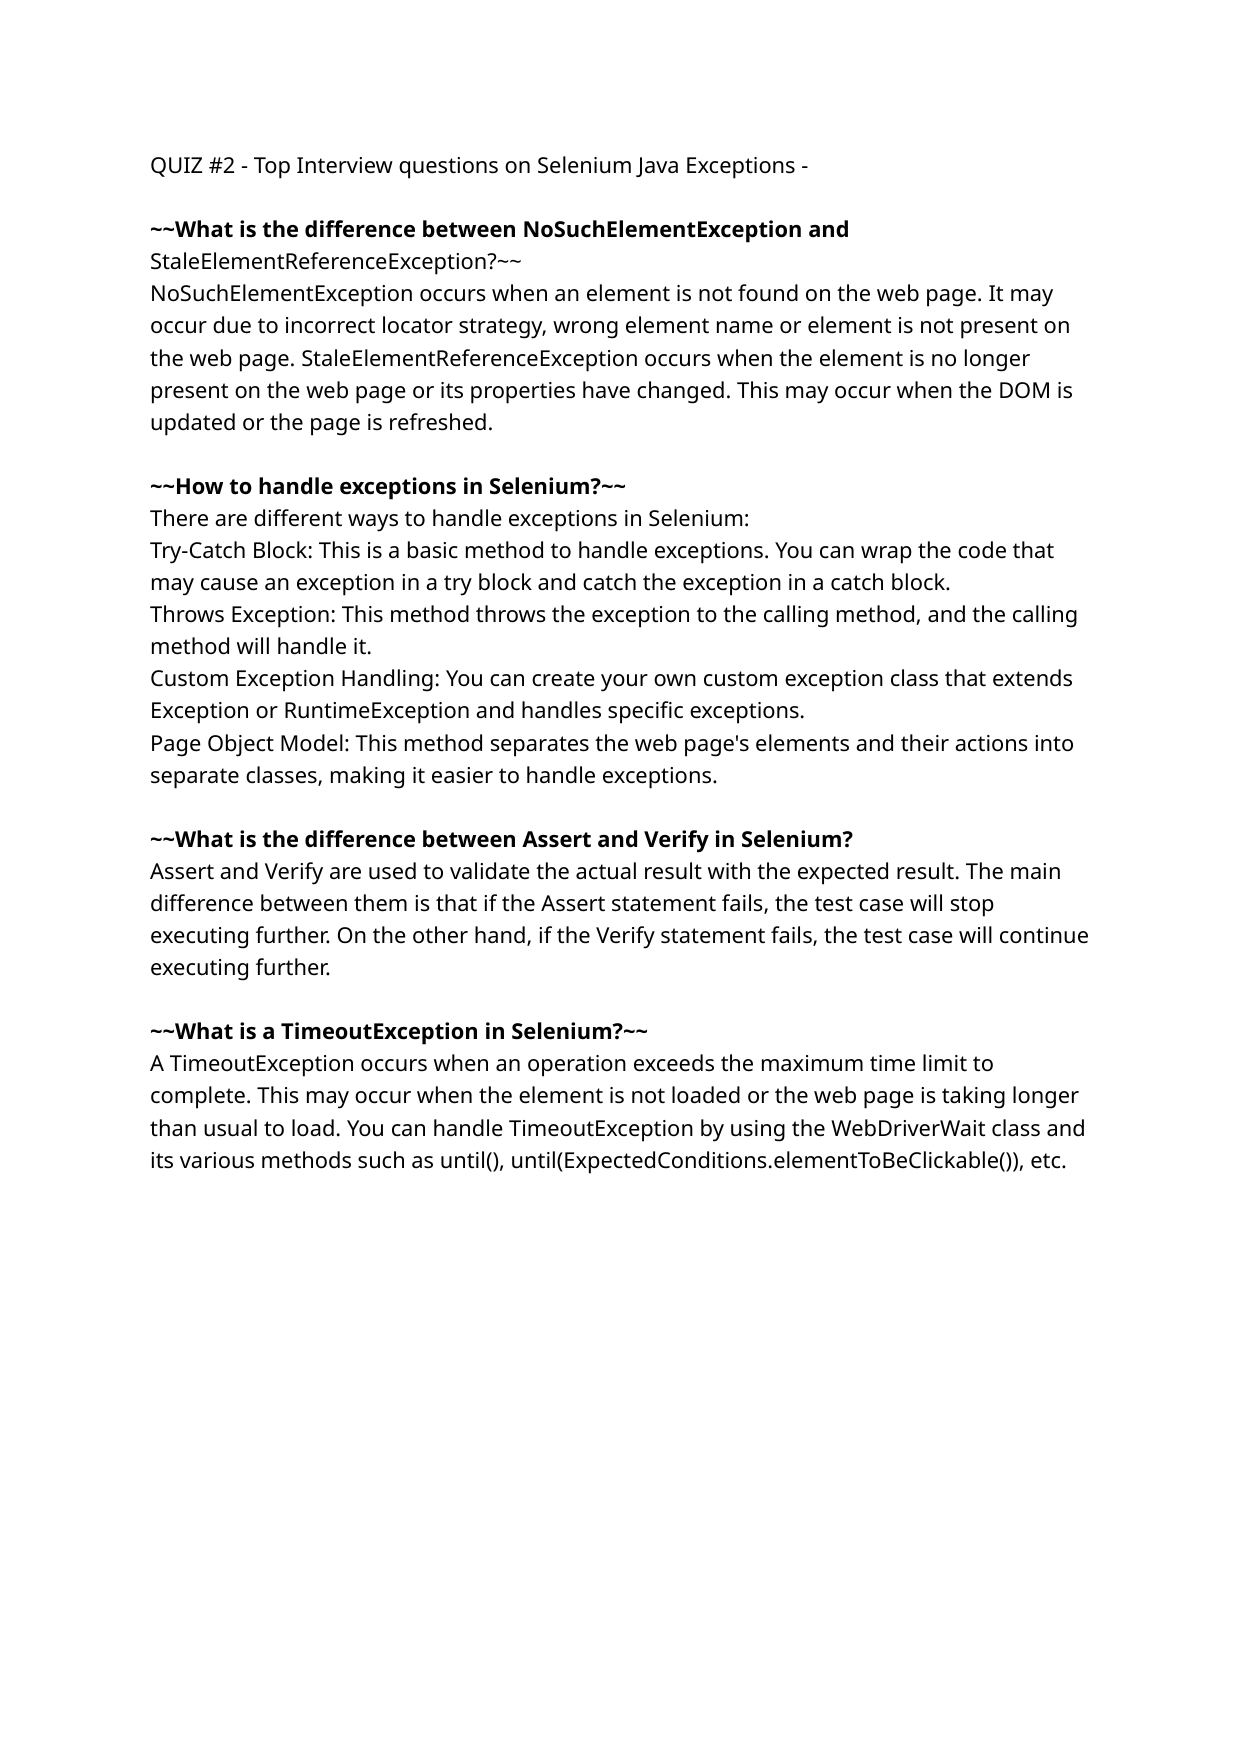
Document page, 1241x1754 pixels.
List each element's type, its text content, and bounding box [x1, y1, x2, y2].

text QUIZ #2 - Top Interview questions on Selenium Java Exceptions - ~~What is the difference between NoSuchElementException and StaleElementReferenceException?~~ NoSuchElementException occurs when an element is not found on the web page. It may occur due to incorrect locator strategy, wrong element name or element is not present on the web page. StaleElementReferenceException occurs when the element is no longer present on the web page or its properties have changed. This may occur when the DOM is updated or the page is refreshed. ~~How to handle exceptions in Selenium?~~ There are different ways to handle exceptions in Selenium: Try-Catch Block: This is a basic method to handle exceptions. You can wrap the code that may cause an exception in a try block and catch the exception in a catch block. Throws Exception: This method throws the exception to the calling method, and the calling method will handle it. Custom Exception Handling: You can create your own custom exception class that extends Exception or RuntimeException and handles specific exceptions. Page Object Model: This method separates the web page's elements and their actions into separate classes, making it easier to handle exceptions. ~~What is the difference between Assert and Verify in Selenium? Assert and Verify are used to validate the actual result with the expected result. The main difference between them is that if the Assert statement fails, the test case will stop executing further. On the other hand, if the Verify statement fails, the test case will continue executing further. ~~What is a TimeoutException in Selenium?~~ A TimeoutException occurs when an operation exceeds the maximum time limit to complete. This may occur when the element is not loaded or the web page is taking longer than usual to load. You can handle TimeoutException by using the WebDriverWait class and its various methods such as until(), until(ExpectedConditions.elementToBeClickable()), etc. [150, 150, 1090, 920]
text QUIZ #2 - Top Interview questions on Selenium Java Exceptions - ~~What is the difference between NoSuchElementException and StaleElementReferenceException?~~ NoSuchElementException occurs when an element is not found on the web page. It may occur due to incorrect locator strategy, wrong element name or element is not present on the web page. StaleElementReferenceException occurs when the element is no longer present on the web page or its properties have changed. This may occur when the DOM is updated or the page is refreshed. ~~How to handle exceptions in Selenium?~~ There are different ways to handle exceptions in Selenium: Try-Catch Block: This is a basic method to handle exceptions. You can wrap the code that may cause an exception in a try block and catch the exception in a catch block. Throws Exception: This method throws the exception to the calling method, and the calling method will handle it. Custom Exception Handling: You can create your own custom exception class that extends Exception or RuntimeException and handles specific exceptions. Page Object Model: This method separates the web page's elements and their actions into separate classes, making it easier to handle exceptions. ~~What is the difference between Assert and Verify in Selenium? Assert and Verify are used to validate the actual result with the expected result. The main difference between them is that if the Assert statement fails, the test case will stop executing further. On the other hand, if the Verify statement fails, the test case will continue executing further. ~~What is a TimeoutException in Selenium?~~ A TimeoutException occurs when an operation exceeds the maximum time limit to complete. This may occur when the element is not loaded or the web page is taking longer than usual to load. You can handle TimeoutException by using the WebDriverWait class and its various methods such as until(), until(ExpectedConditions.elementToBeClickable()), etc. [150, 950, 1090, 1174]
